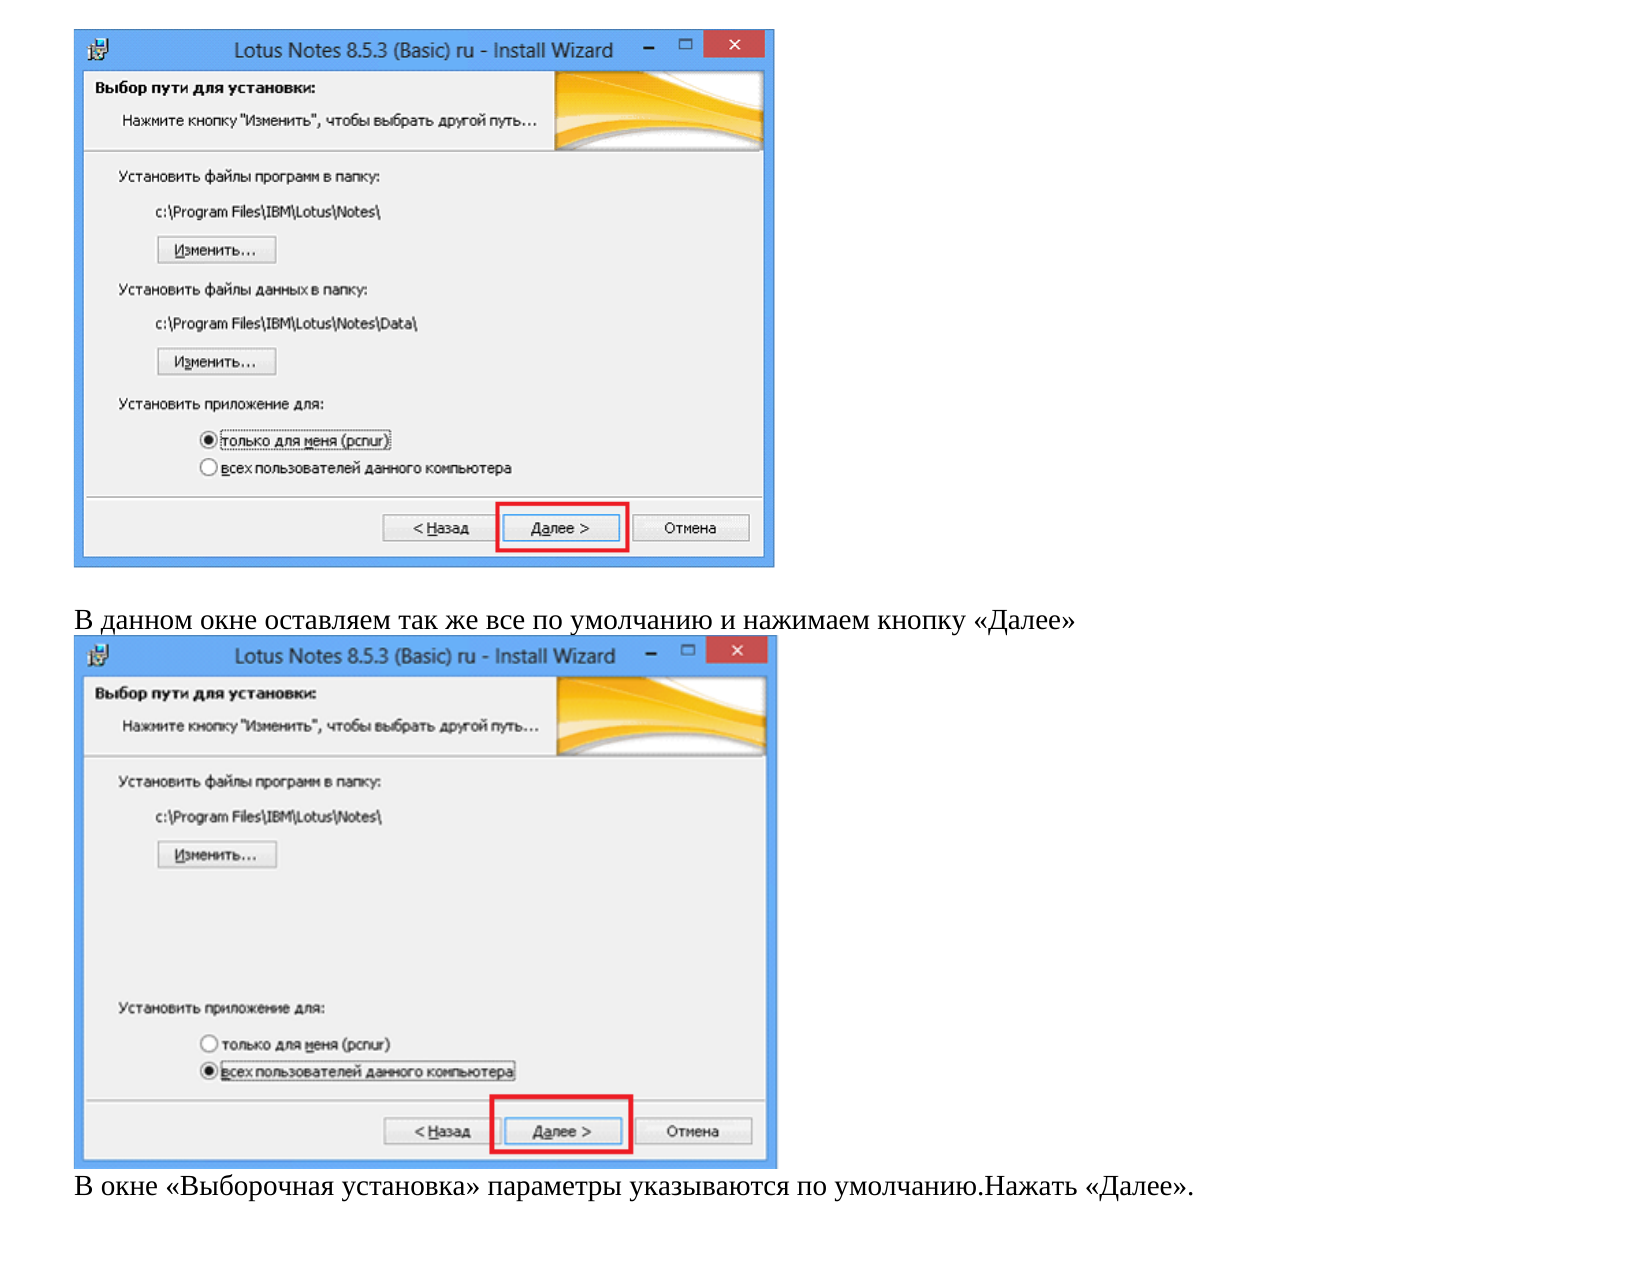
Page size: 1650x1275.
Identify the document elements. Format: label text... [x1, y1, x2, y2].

picture [73, 29, 776, 569]
text В данном окне оставляем так же все по умолчанию и нажимаем кнопку «Далее» [74, 602, 1595, 636]
text В окне «Выборочная установка» параметры указываются по умолчанию.Нажать «Далее». [74, 1168, 1595, 1202]
picture [73, 635, 779, 1169]
